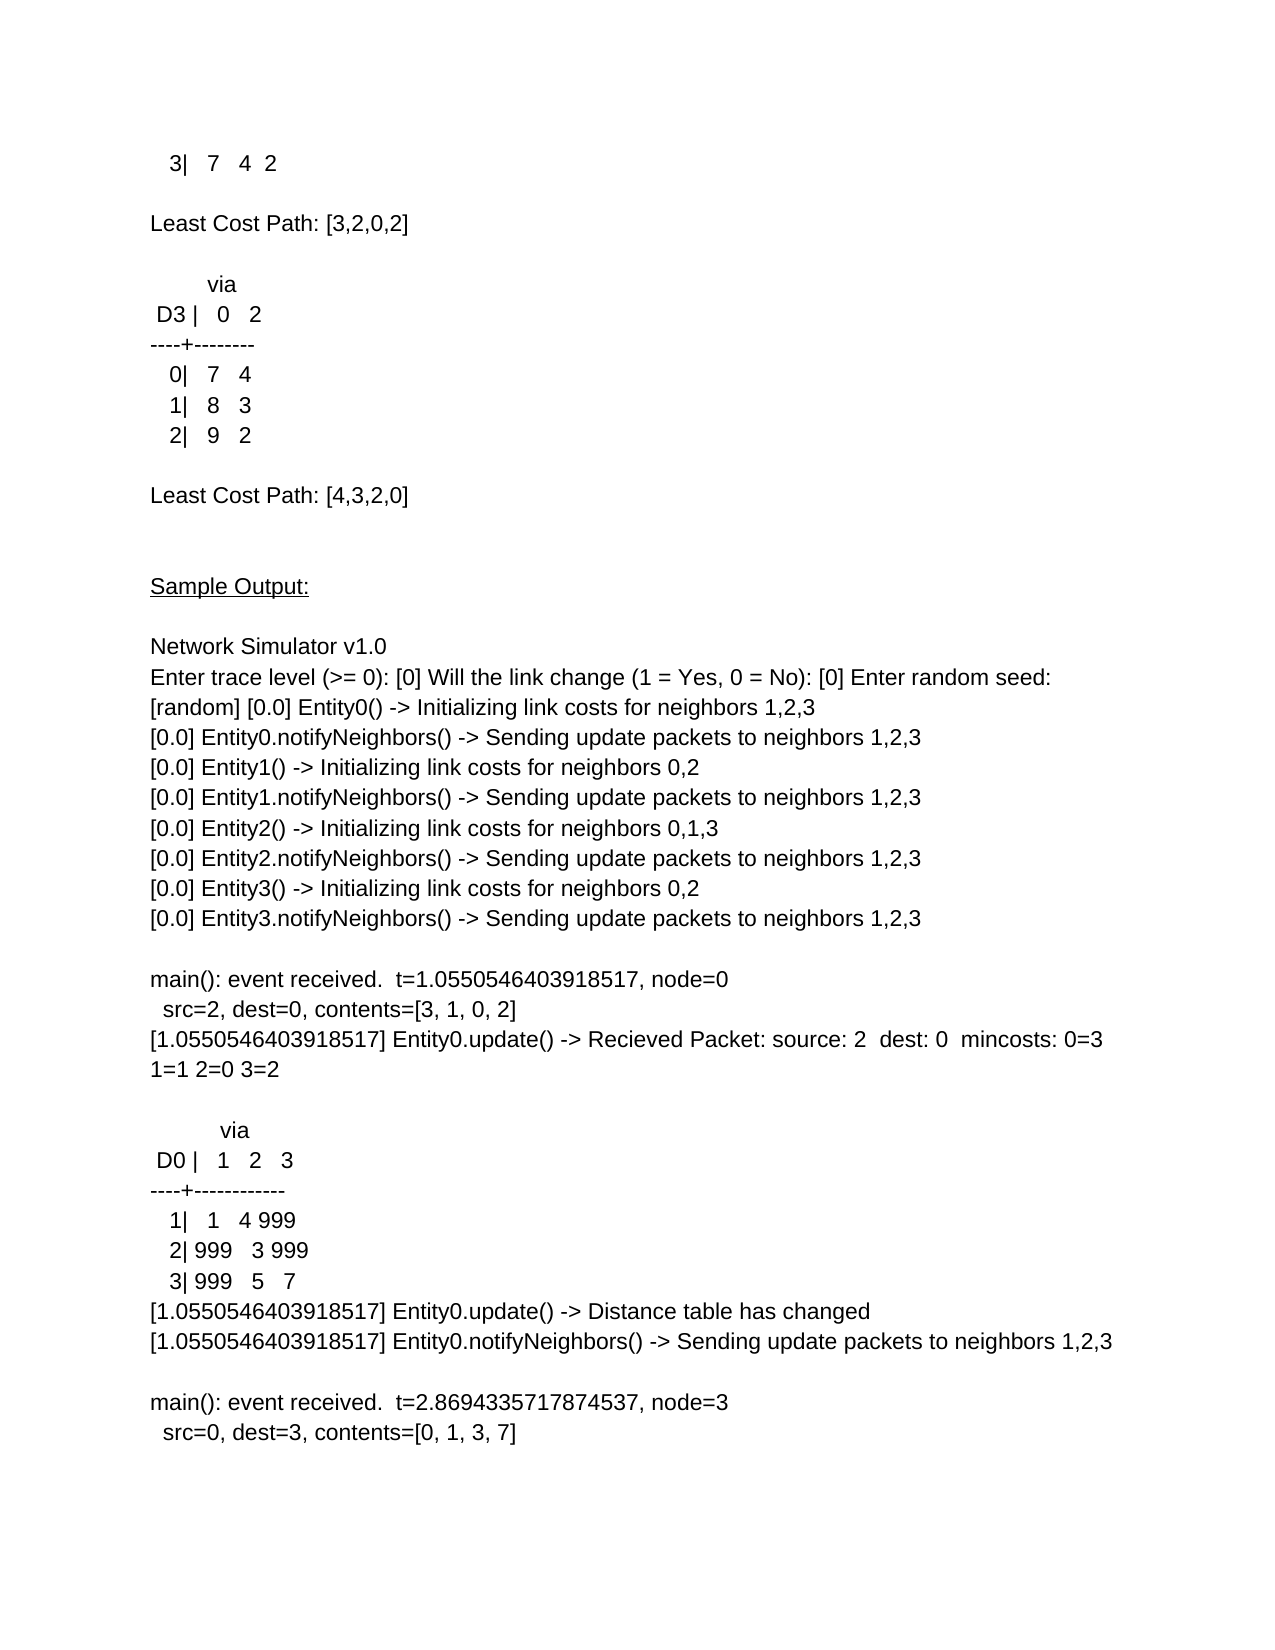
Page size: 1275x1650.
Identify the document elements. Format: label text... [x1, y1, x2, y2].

text 3| 7 4 2 [150, 150, 1125, 176]
text main(): event received. t=1.0550546403918517, node=0 [150, 966, 1125, 992]
text [1.0550546403918517] Entity0.update() -> Recieved Packet: source: 2 dest: 0 mincosts: 0=3 1=1 2=0 3=2 [150, 1026, 1125, 1083]
text [0.0] Entity2.notifyNeighbors() -> Sending update packets to neighbors 1,2,3 [150, 845, 1125, 871]
text D0 | 1 2 3 [150, 1147, 1125, 1173]
text ----+------------ [150, 1177, 1125, 1203]
text 0| 7 4 [150, 361, 1125, 388]
text [1.0550546403918517] Entity0.update() -> Distance table has changed [150, 1298, 1125, 1324]
text [0.0] Entity1() -> Initializing link costs for neighbors 0,2 [150, 754, 1125, 781]
text via [150, 1117, 1125, 1143]
text 2| 999 3 999 [150, 1237, 1125, 1264]
text src=2, dest=0, contents=[3, 1, 0, 2] [150, 996, 1125, 1022]
text Enter trace level (>= 0): [0] Will the link change (1 = Yes, 0 = No): [0] Enter random seed: [random] [0.0] Entity0() -> Initializing link costs for neighbors 1,2,3 [150, 663, 1125, 720]
text Least Cost Path: [4,3,2,0] [150, 482, 1125, 509]
text main(): event received. t=2.8694335717874537, node=3 [150, 1388, 1125, 1415]
text ----+-------- [150, 331, 1125, 358]
text Sample Output: [150, 573, 1125, 599]
text Network Simulator v1.0 [150, 633, 1125, 660]
text [0.0] Entity3() -> Initializing link costs for neighbors 0,2 [150, 875, 1125, 901]
text [0.0] Entity3.notifyNeighbors() -> Sending update packets to neighbors 1,2,3 [150, 905, 1125, 932]
text via [150, 271, 1125, 297]
text 2| 9 2 [150, 422, 1125, 448]
text [0.0] Entity1.notifyNeighbors() -> Sending update packets to neighbors 1,2,3 [150, 784, 1125, 811]
text [1.0550546403918517] Entity0.notifyNeighbors() -> Sending update packets to neighbors 1,2,3 [150, 1328, 1125, 1354]
text D3 | 0 2 [150, 301, 1125, 327]
text 1| 8 3 [150, 392, 1125, 418]
text src=0, dest=3, contents=[0, 1, 3, 7] [150, 1419, 1125, 1445]
text [0.0] Entity2() -> Initializing link costs for neighbors 0,1,3 [150, 814, 1125, 841]
text 1| 1 4 999 [150, 1207, 1125, 1234]
text [0.0] Entity0.notifyNeighbors() -> Sending update packets to neighbors 1,2,3 [150, 724, 1125, 750]
text Least Cost Path: [3,2,0,2] [150, 210, 1125, 237]
text 3| 999 5 7 [150, 1268, 1125, 1294]
